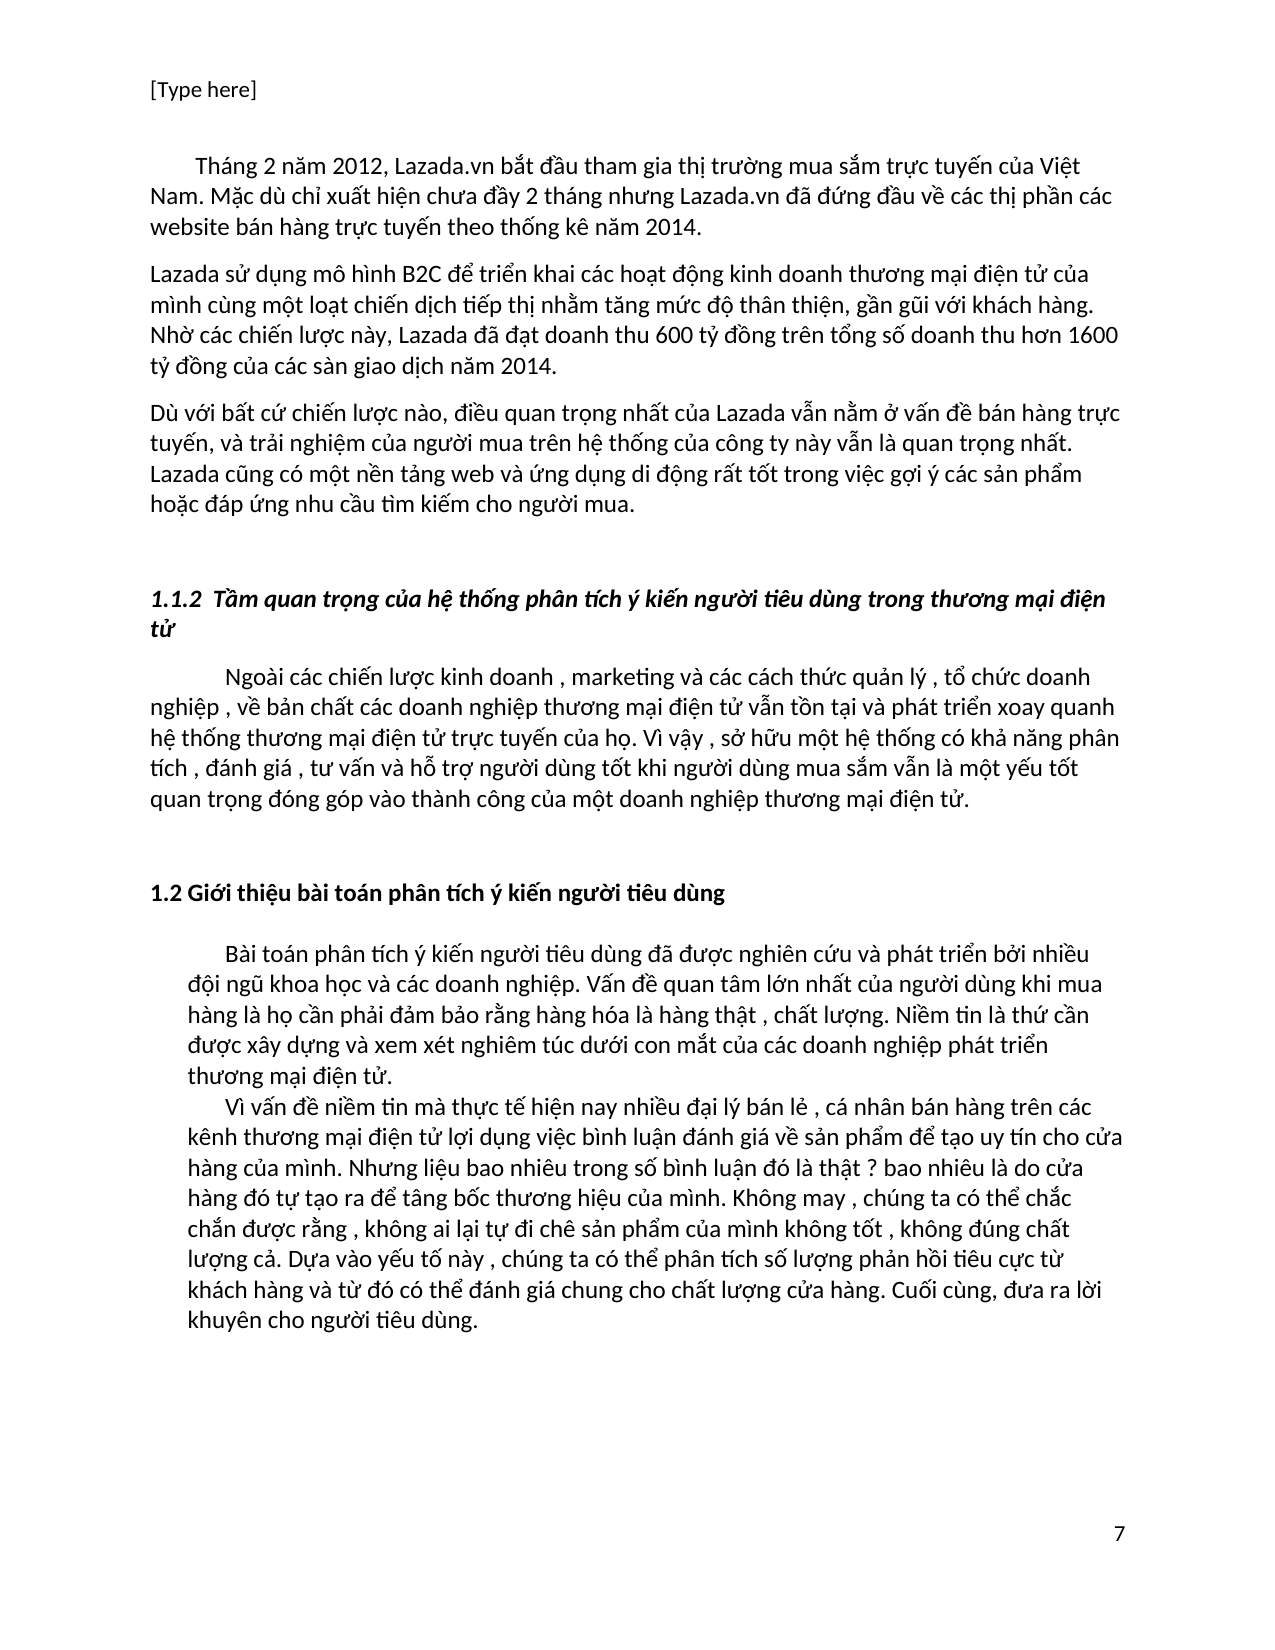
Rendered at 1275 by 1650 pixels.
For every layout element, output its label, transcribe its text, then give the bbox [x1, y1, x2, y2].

list Bài toán phân tích ý kiến người tiêu dùng đã được nghiên cứu và phát triển bởi nhiều đội ngũ khoa học và các doanh nghiệp. Vấn đề quan tâm lớn nhất của người dùng khi mua hàng là họ cần phải đảm bảo rằng hàng hóa là hàng thật , chất lượng. Niềm tin là thứ cần được xây dựng và xem xét nghiêm túc dưới con mắt của các doanh nghiệp phát triển thương mại điện tử. [187, 938, 1125, 1091]
list Vì vấn đề niềm tin mà thực tế hiện nay nhiều đại lý bán lẻ , cá nhân bán hàng trên các kênh thương mại điện tử lợi dụng việc bình luận đánh giá về sản phẩm để tạo uy tín cho cửa hàng của mình. Nhưng liệu bao nhiêu trong số bình luận đó là thật ? bao nhiêu là do cửa hàng đó tự tạo ra để tâng bốc thương hiệu của mình. Không may , chúng ta có thể chắc chắn được rằng , không ai lại tự đi chê sản phẩm của mình không tốt , không đúng chất lượng cả. Dựa vào yếu tố này , chúng ta có thể phân tích số lượng phản hồi tiêu cực từ khách hàng và từ đó có thể đánh giá chung cho chất lượng cửa hàng. Cuối cùng, đưa ra lời khuyên cho người tiêu dùng. [187, 1091, 1125, 1335]
text Tháng 2 năm 2012, Lazada.vn bắt đầu tham gia thị trường mua sắm trực tuyến của Việt Nam. Mặc dù chỉ xuất hiện chưa đầy 2 tháng nhưng Lazada.vn đã đứng đầu về các thị phần các website bán hàng trực tuyến theo thống kê năm 2014. [150, 150, 1125, 242]
text Lazada sử dụng mô hình B2C để triển khai các hoạt động kinh doanh thương mại điện tử của mình cùng một loạt chiến dịch tiếp thị nhằm tăng mức độ thân thiện, gần gũi với khách hàng. Nhờ các chiến lược này, Lazada đã đạt doanh thu 600 tỷ đồng trên tổng số doanh thu hơn 1600 tỷ đồng của các sàn giao dịch năm 2014. [150, 258, 1125, 380]
text Dù với bất cứ chiến lược nào, điều quan trọng nhất của Lazada vẫn nằm ở vấn đề bán hàng trực tuyến, và trải nghiệm của người mua trên hệ thống của công ty này vẫn là quan trọng nhất. Lazada cũng có một nền tảng web và ứng dụng di động rất tốt trong việc gợi ý các sản phẩm hoặc đáp ứng nhu cầu tìm kiếm cho người mua. [150, 397, 1125, 519]
text Ngoài các chiến lược kinh doanh , marketing và các cách thức quản lý , tổ chức doanh nghiệp , về bản chất các doanh nghiệp thương mại điện tử vẫn tồn tại và phát triển xoay quanh hệ thống thương mại điện tử trực tuyến của họ. Vì vậy , sở hữu một hệ thống có khả năng phân tích , đánh giá , tư vấn và hỗ trợ người dùng tốt khi người dùng mua sắm vẫn là một yếu tốt quan trọng đóng góp vào thành công của một doanh nghiệp thương mại điện tử. [150, 661, 1125, 813]
list Giới thiệu bài toán phân tích ý kiến người tiêu dùng [150, 877, 1125, 908]
text 1.1.2 Tầm quan trọng của hệ thống phân tích ý kiến người tiêu dùng trong thương mại điện tử [150, 583, 1125, 644]
